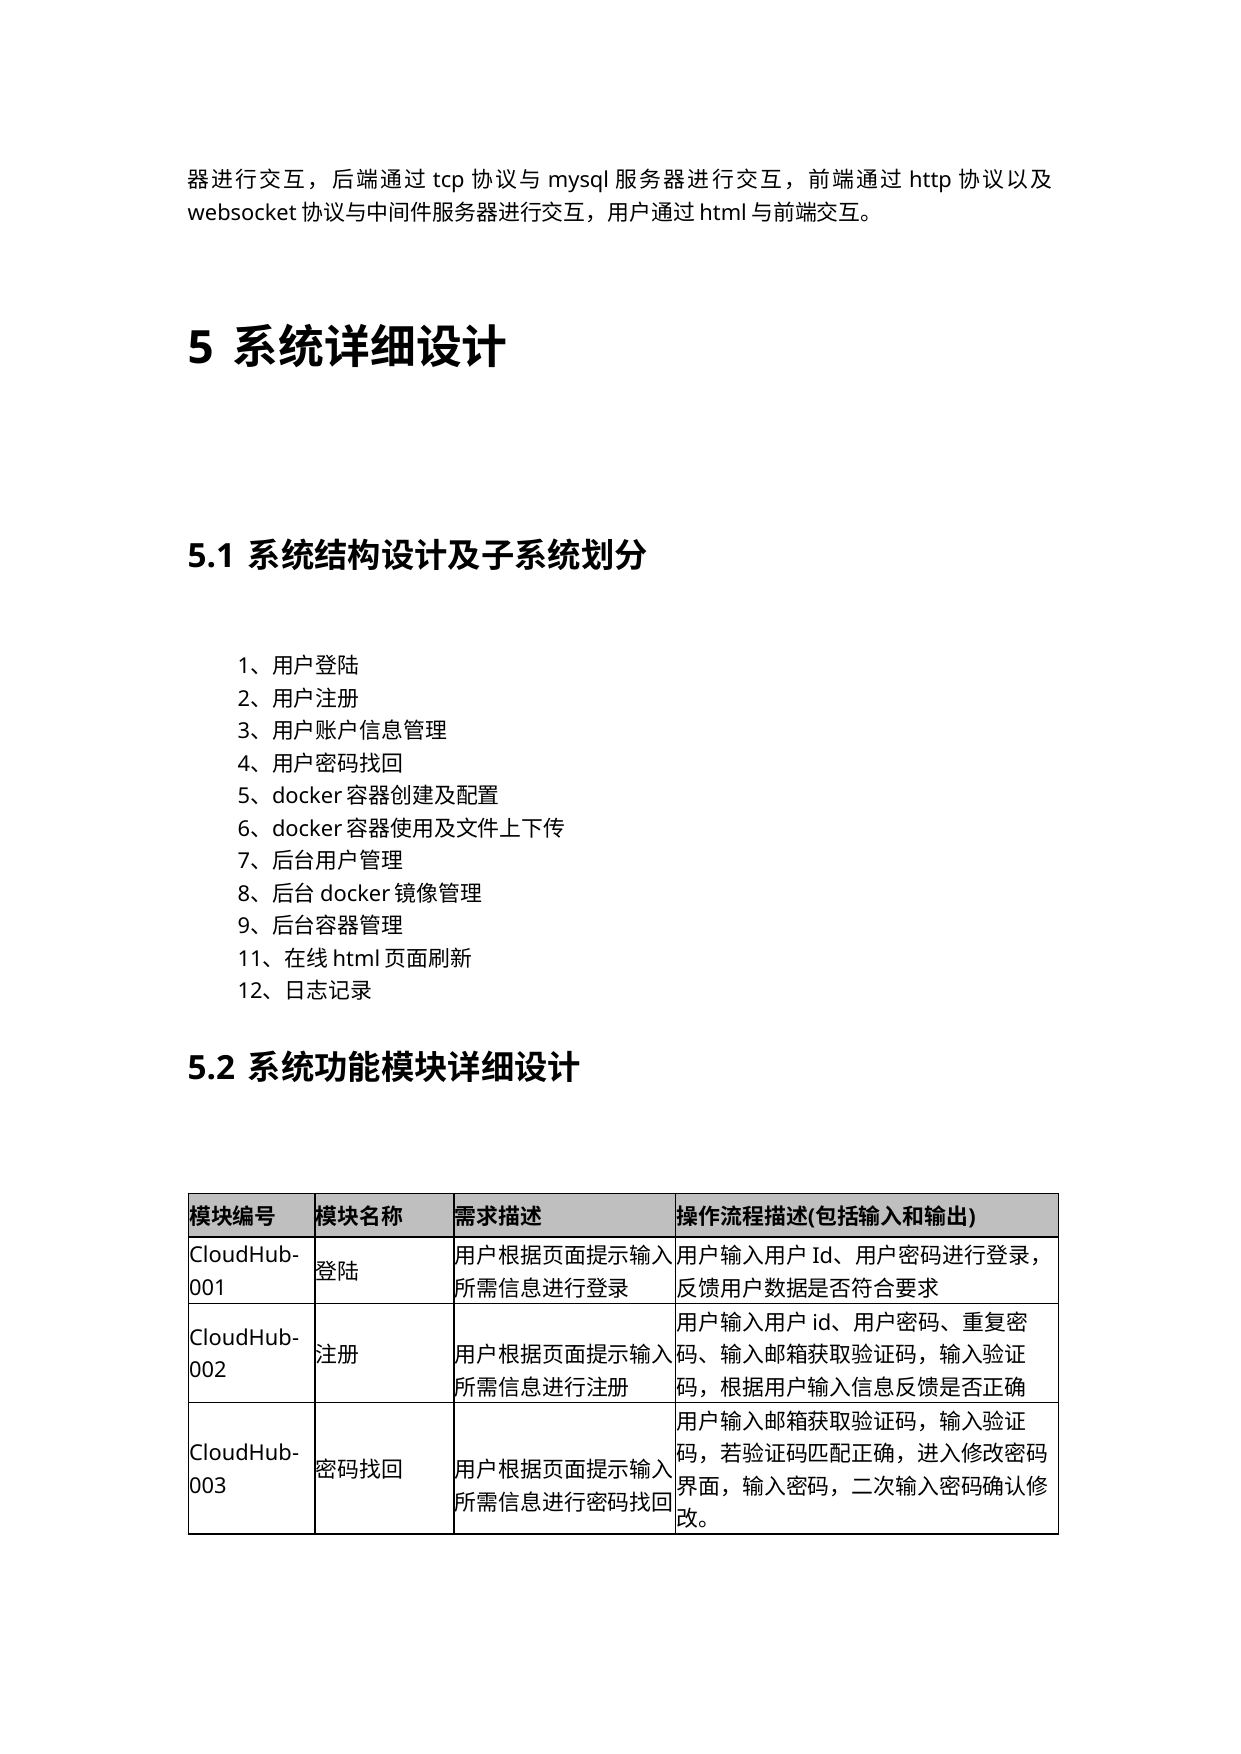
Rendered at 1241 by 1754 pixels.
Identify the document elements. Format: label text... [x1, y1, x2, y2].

table_cell 密码找回 [316, 1403, 453, 1533]
table_cell CloudHub-003 [189, 1403, 314, 1533]
table_cell 用户根据页面提示输入所需信息进行登录 [455, 1238, 675, 1303]
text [187, 162, 1053, 227]
table_cell 用户输入用户id、用户密码、重复密码、输入邮箱获取验证码，输入验证码，根据用户输入信息反馈是否正确 [676, 1304, 1058, 1402]
table_cell CloudHub-001 [189, 1238, 314, 1303]
text 7、后台用户管理 [187, 843, 1053, 875]
table_header 需求描述 [455, 1194, 675, 1236]
text 2、用户注册 [187, 680, 1053, 713]
text 12、日志记录 [187, 973, 1053, 1005]
table_cell 用户输入邮箱获取验证码，输入验证码，若验证码匹配正确，进入修改密码界面，输入密码，二次输入密码确认修改。 [676, 1403, 1058, 1533]
text 11、在线html页面刷新 [187, 940, 1053, 973]
table_cell 用户根据页面提示输入所需信息进行密码找回 [455, 1403, 675, 1533]
table_header 模块编号 [189, 1194, 314, 1236]
text 3、用户账户信息管理 [187, 713, 1053, 745]
subtitle 系统功能模块详细设计 [187, 1032, 1053, 1097]
table_cell 用户输入用户Id、用户密码进行登录，反馈用户数据是否符合要求 [676, 1238, 1058, 1303]
table_cell 注册 [316, 1304, 453, 1402]
text 5、docker容器创建及配置 [187, 778, 1053, 810]
text 4、用户密码找回 [187, 745, 1053, 778]
table_cell CloudHub-002 [189, 1304, 314, 1402]
subtitle 系统结构设计及子系统划分 [187, 521, 1053, 586]
text 1、用户登陆 [187, 648, 1053, 680]
table_cell 登陆 [316, 1238, 453, 1303]
subtitle 系统详细设计 [187, 295, 1053, 392]
table_header 模块名称 [316, 1194, 453, 1236]
text 9、后台容器管理 [187, 908, 1053, 940]
text 6、docker容器使用及文件上下传 [187, 810, 1053, 843]
table_cell 用户根据页面提示输入所需信息进行注册 [455, 1304, 675, 1402]
text 8、后台docker镜像管理 [187, 875, 1053, 908]
table_header 操作流程描述(包括输入和输出) [676, 1194, 1058, 1236]
